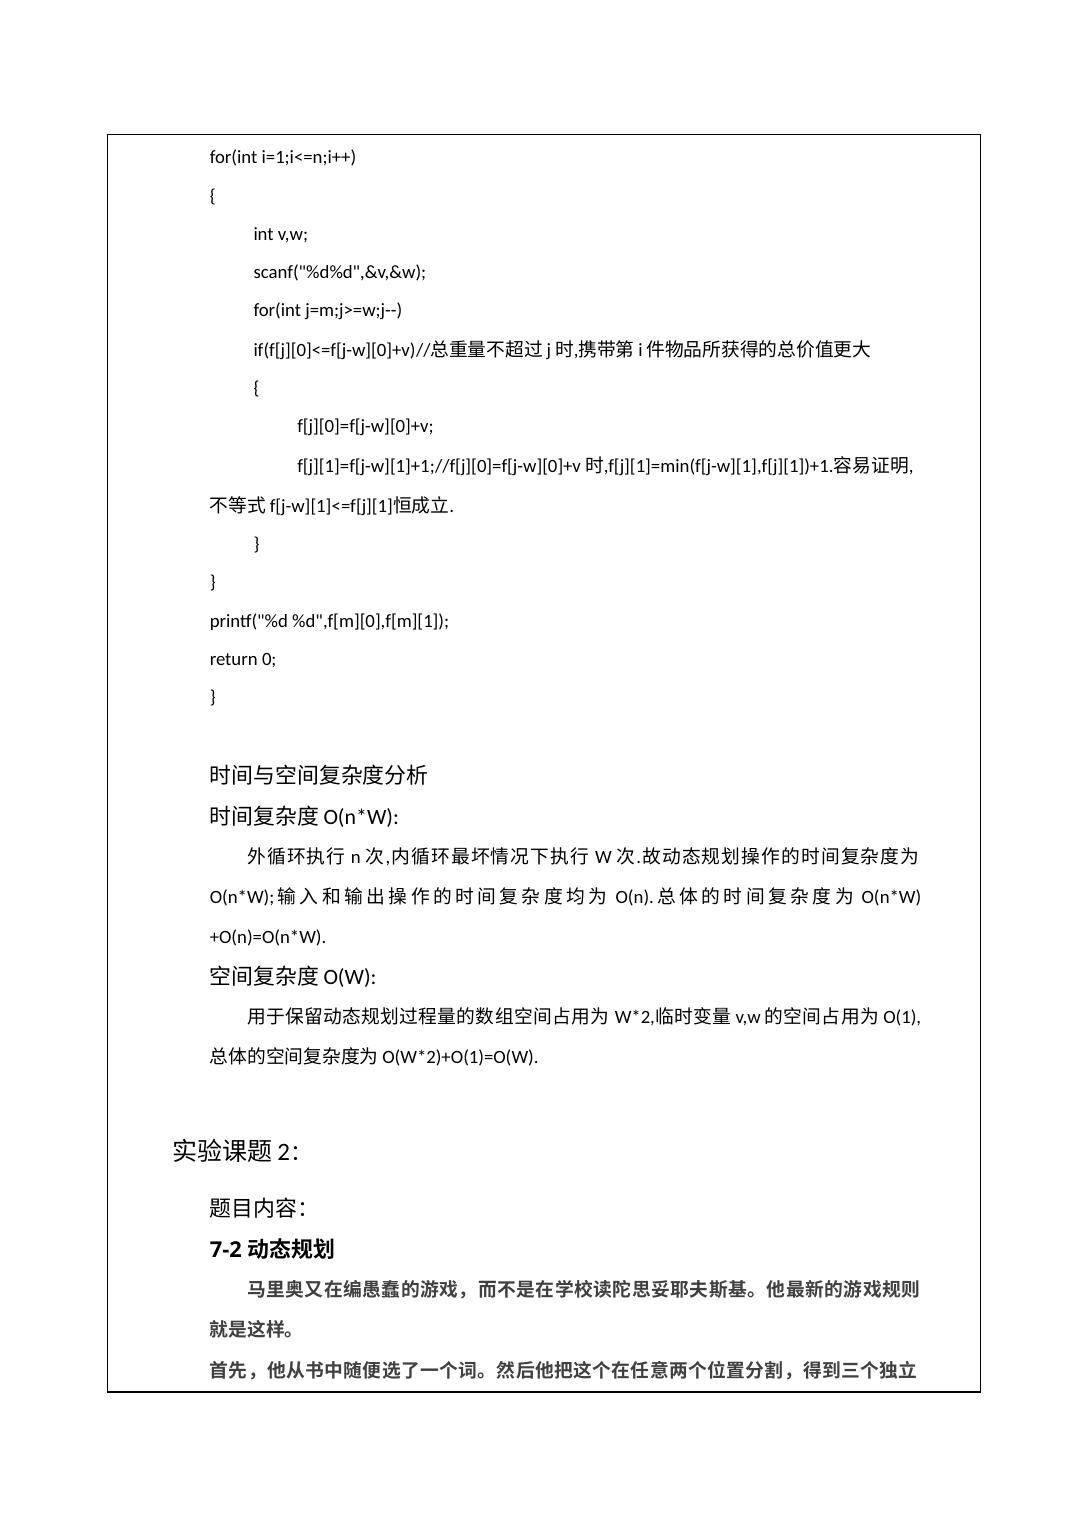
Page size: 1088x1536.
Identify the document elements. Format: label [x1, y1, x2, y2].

table_cell [108, 135, 980, 1391]
